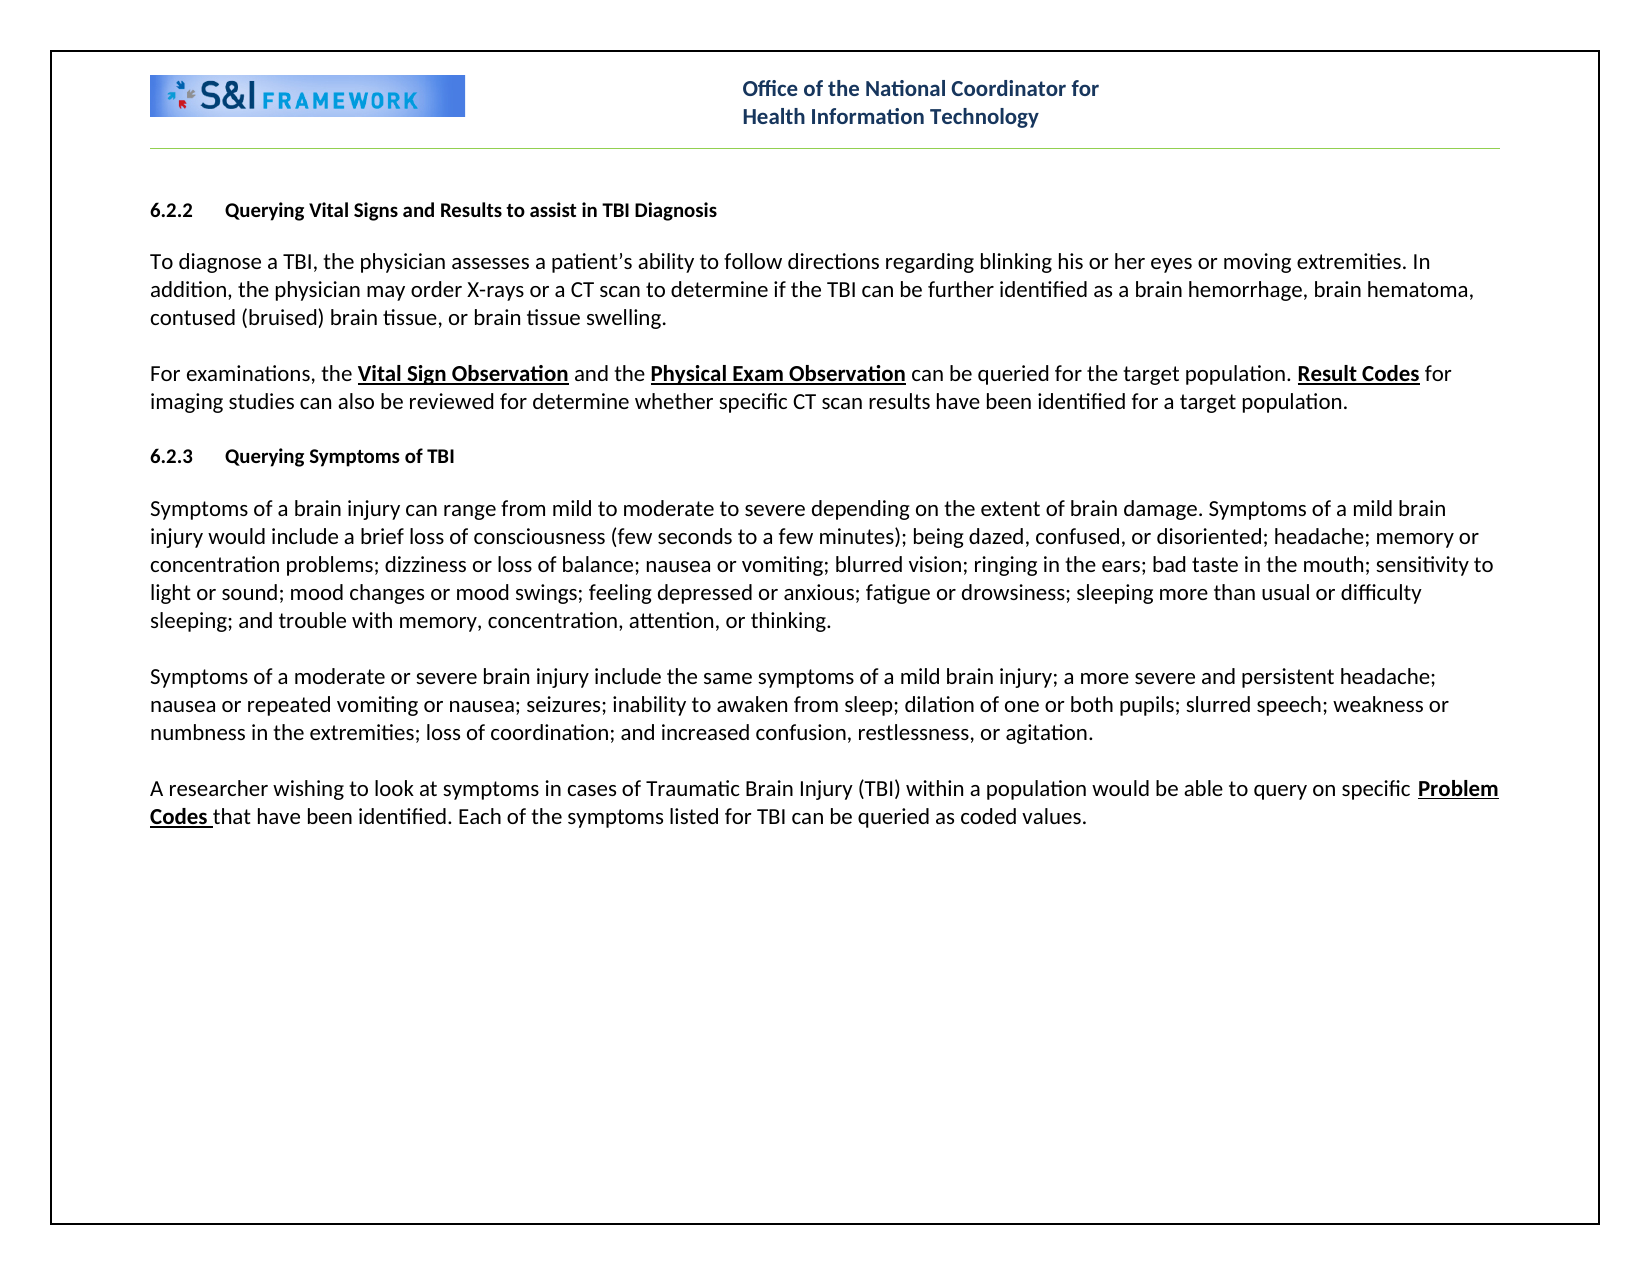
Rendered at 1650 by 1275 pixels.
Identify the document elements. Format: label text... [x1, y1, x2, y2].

text Symptoms of a moderate or severe brain injury include the same symptoms of a mild brain injury; a more severe and persistent headache; nausea or repeated vomiting or nausea; seizures; inability to awaken from sleep; dilation of one or both pupils; slurred speech; weakness or numbness in the extremities; loss of coordination; and increased confusion, restlessness, or agitation. [150, 662, 1500, 746]
text For examinations, the Vital Sign Observation and the Physical Exam Observation can be queried for the target population. Result Codes for imaging studies can also be reviewed for determine whether specific CT scan results have been identified for a target population. [150, 359, 1500, 415]
subtitle Querying Symptoms of TBI [150, 443, 1500, 469]
picture [150, 75, 465, 117]
subtitle Querying Vital Signs and Results to assist in TBI Diagnosis [150, 197, 1500, 222]
text To diagnose a TBI, the physician assesses a patient’s ability to follow directions regarding blinking his or her eyes or moving extremities. In addition, the physician may order X-rays or a CT scan to determine if the TBI can be further identified as a brain hemorrhage, brain hematoma, contused (bruised) brain tissue, or brain tissue swelling. [150, 247, 1500, 331]
text A researcher wishing to look at symptoms in cases of Traumatic Brain Injury (TBI) within a population would be able to query on specific Problem Codes that have been identified. Each of the symptoms listed for TBI can be queried as coded values. [150, 774, 1500, 830]
text Symptoms of a brain injury can range from mild to moderate to severe depending on the extent of brain damage. Symptoms of a mild brain injury would include a brief loss of consciousness (few seconds to a few minutes); being dazed, confused, or disoriented; headache; memory or concentration problems; dizziness or loss of balance; nausea or vomiting; blurred vision; ringing in the ears; bad taste in the mouth; sensitivity to light or sound; mood changes or mood swings; feeling depressed or anxious; fatigue or drowsiness; sleeping more than usual or difficulty sleeping; and trouble with memory, concentration, attention, or thinking. [150, 494, 1500, 634]
